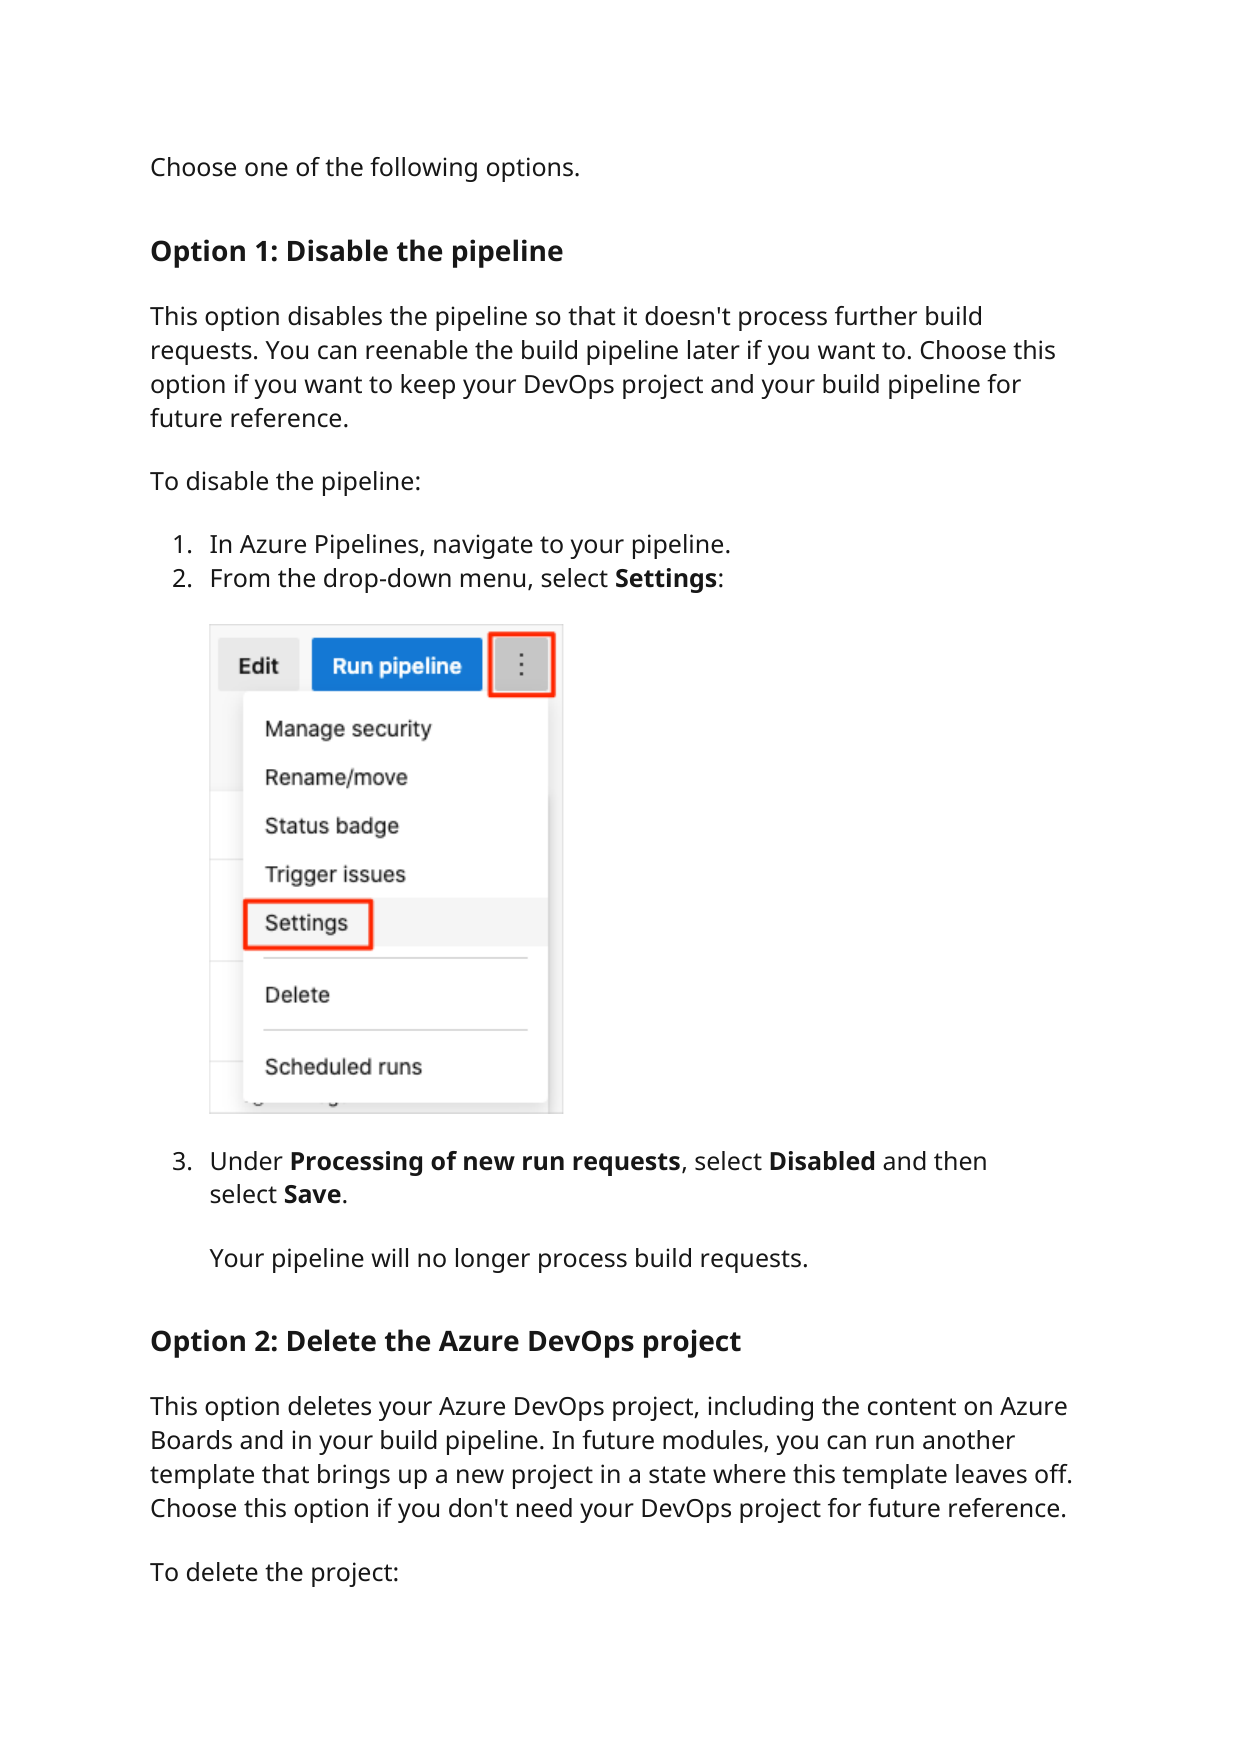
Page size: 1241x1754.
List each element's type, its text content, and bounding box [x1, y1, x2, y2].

text This option disables the pipeline so that it doesn't process further build requests. You can reenable the build pipeline later if you want to. Choose this option if you want to keep your DevOps project and your build pipeline for future reference. [150, 298, 1090, 435]
list From the drop-down menu, select Settings: [172, 561, 1090, 595]
text To disable the pipeline: [150, 464, 1090, 498]
list In Azure Pipelines, navigate to your pipeline. [172, 527, 1090, 561]
text To delete the project: [150, 1554, 1090, 1588]
list Under Processing of new run requests, select Disabled and then select Save. [172, 1143, 1090, 1211]
text Option 1: Disable the pipeline [150, 231, 1090, 269]
text Choose one of the following options. [150, 150, 1090, 184]
text This option deletes your Azure DevOps project, including the content on Azure Boards and in your build pipeline. In future modules, you can run another template that brings up a new project in a state where this template leaves off. Choose this option if you don't need your DevOps project for future reference. [150, 1389, 1090, 1525]
text Your pipeline will no longer process build requests. [209, 1240, 1090, 1274]
text Option 2: Delete the Azure DevOps project [150, 1321, 1090, 1360]
picture [209, 624, 564, 1114]
